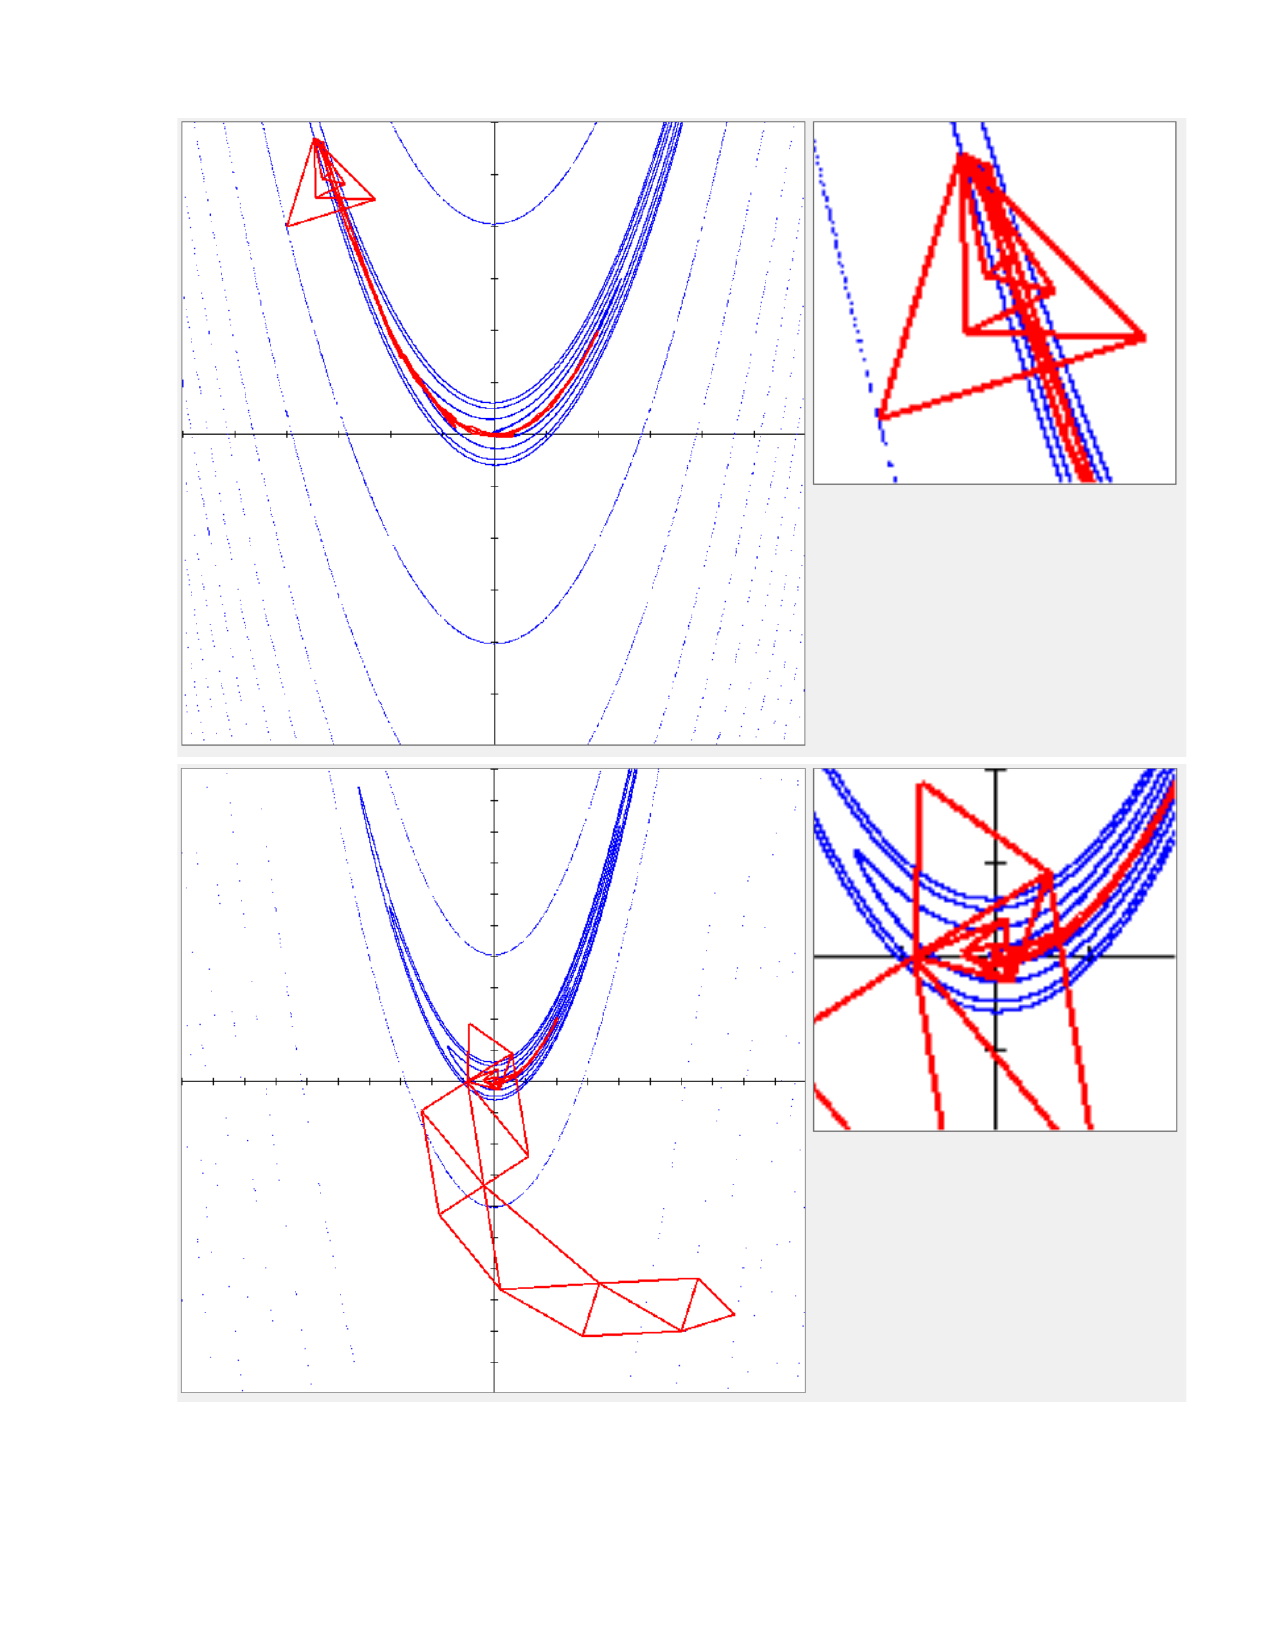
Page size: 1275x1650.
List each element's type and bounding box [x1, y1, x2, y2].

picture [177, 118, 1187, 757]
picture [177, 764, 1187, 1402]
